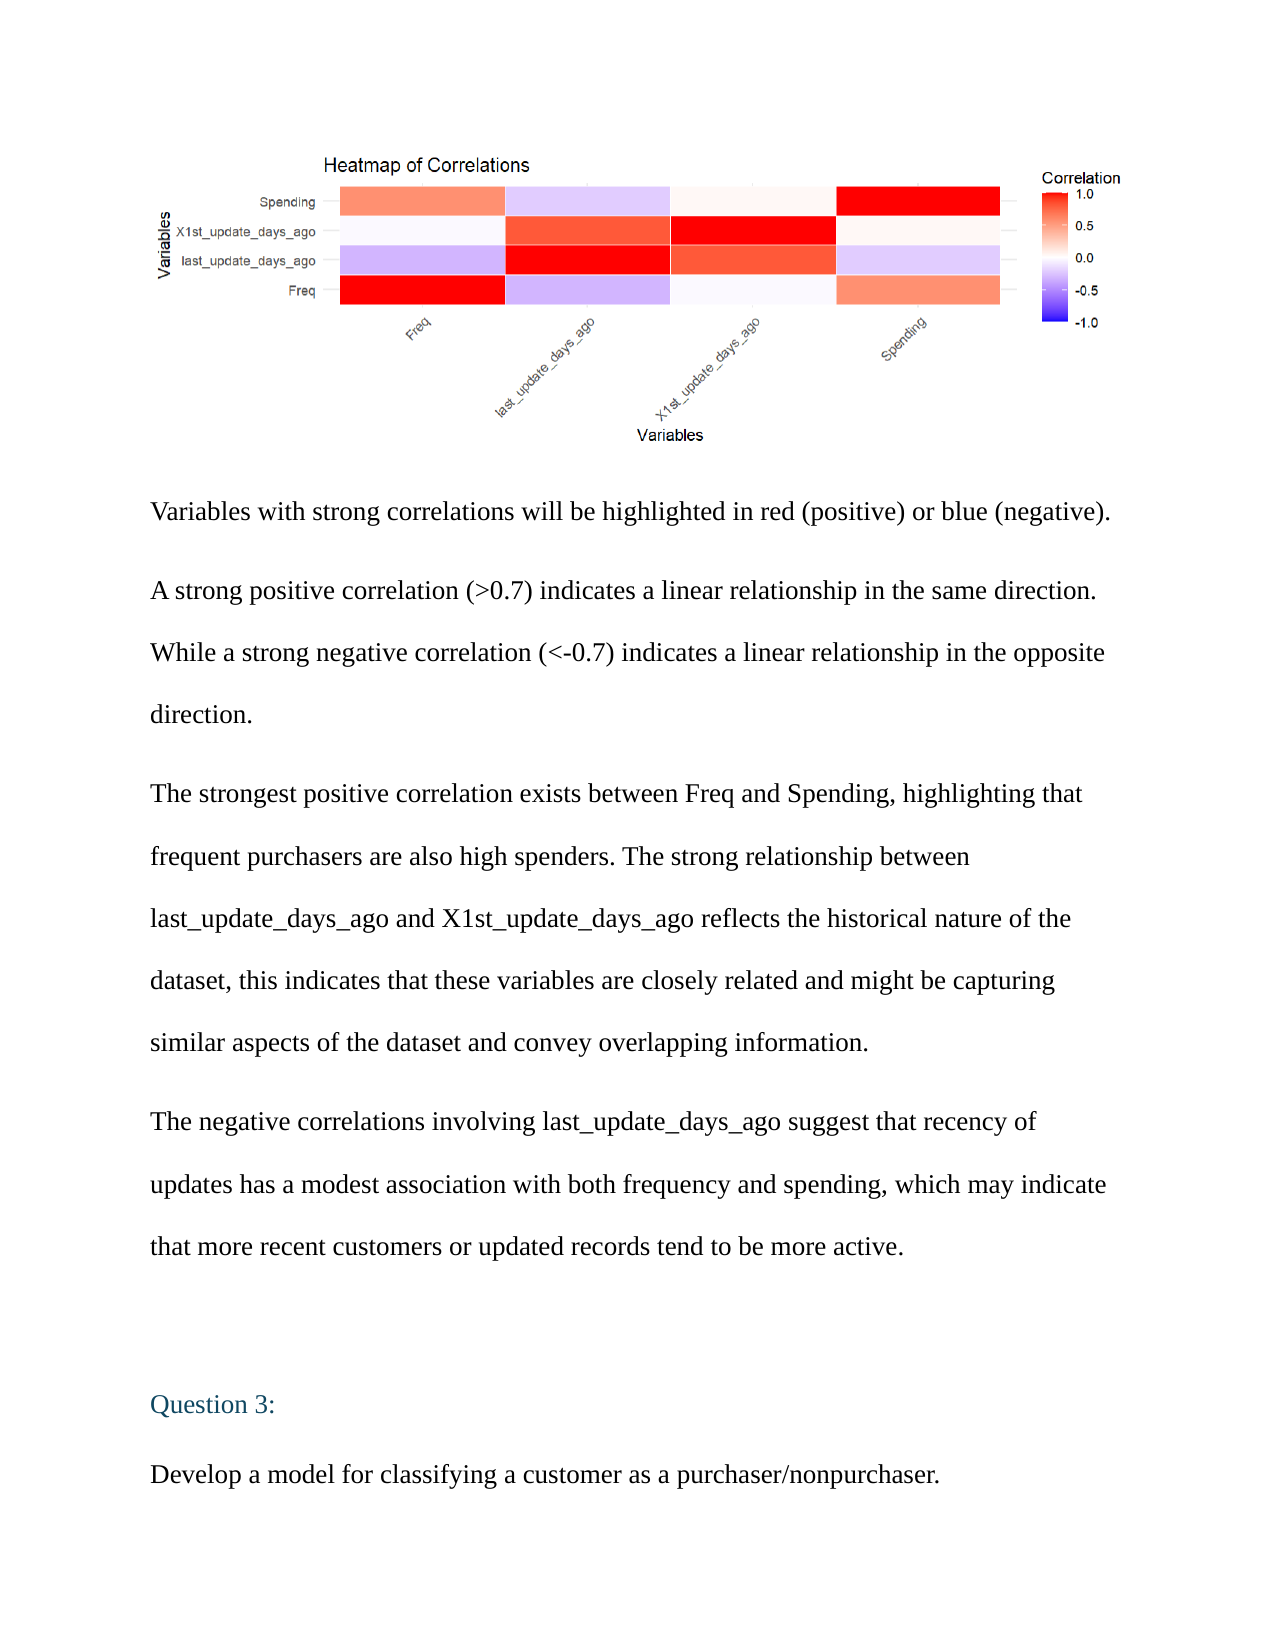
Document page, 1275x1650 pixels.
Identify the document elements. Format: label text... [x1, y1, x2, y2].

text Variables with strong correlations will be highlighted in red (positive) or blue (negative). [150, 495, 1125, 526]
subtitle Question 3: [150, 1388, 1125, 1419]
text A strong positive correlation (>0.7) indicates a linear relationship in the same direction. While a strong negative correlation (<-0.7) indicates a linear relationship in the opposite direction. [150, 574, 1125, 729]
text The negative correlations involving last_update_days_ago suggest that recency of updates has a modest association with both frequency and spending, which may indicate that more recent customers or updated records tend to be more active. [150, 1105, 1125, 1261]
text Develop a model for classifying a customer as a purchaser/nonpurchaser. [150, 1458, 1125, 1490]
text The strongest positive correlation exists between Freq and Spending, highlighting that frequent purchasers are also high spenders. The strong relationship between last_update_days_ago and X1st_update_days_ago reflects the historical nature of the dataset, this indicates that these variables are closely related and might be capturing similar aspects of the dataset and convey overlapping information. [150, 777, 1125, 1058]
picture [150, 150, 1125, 444]
